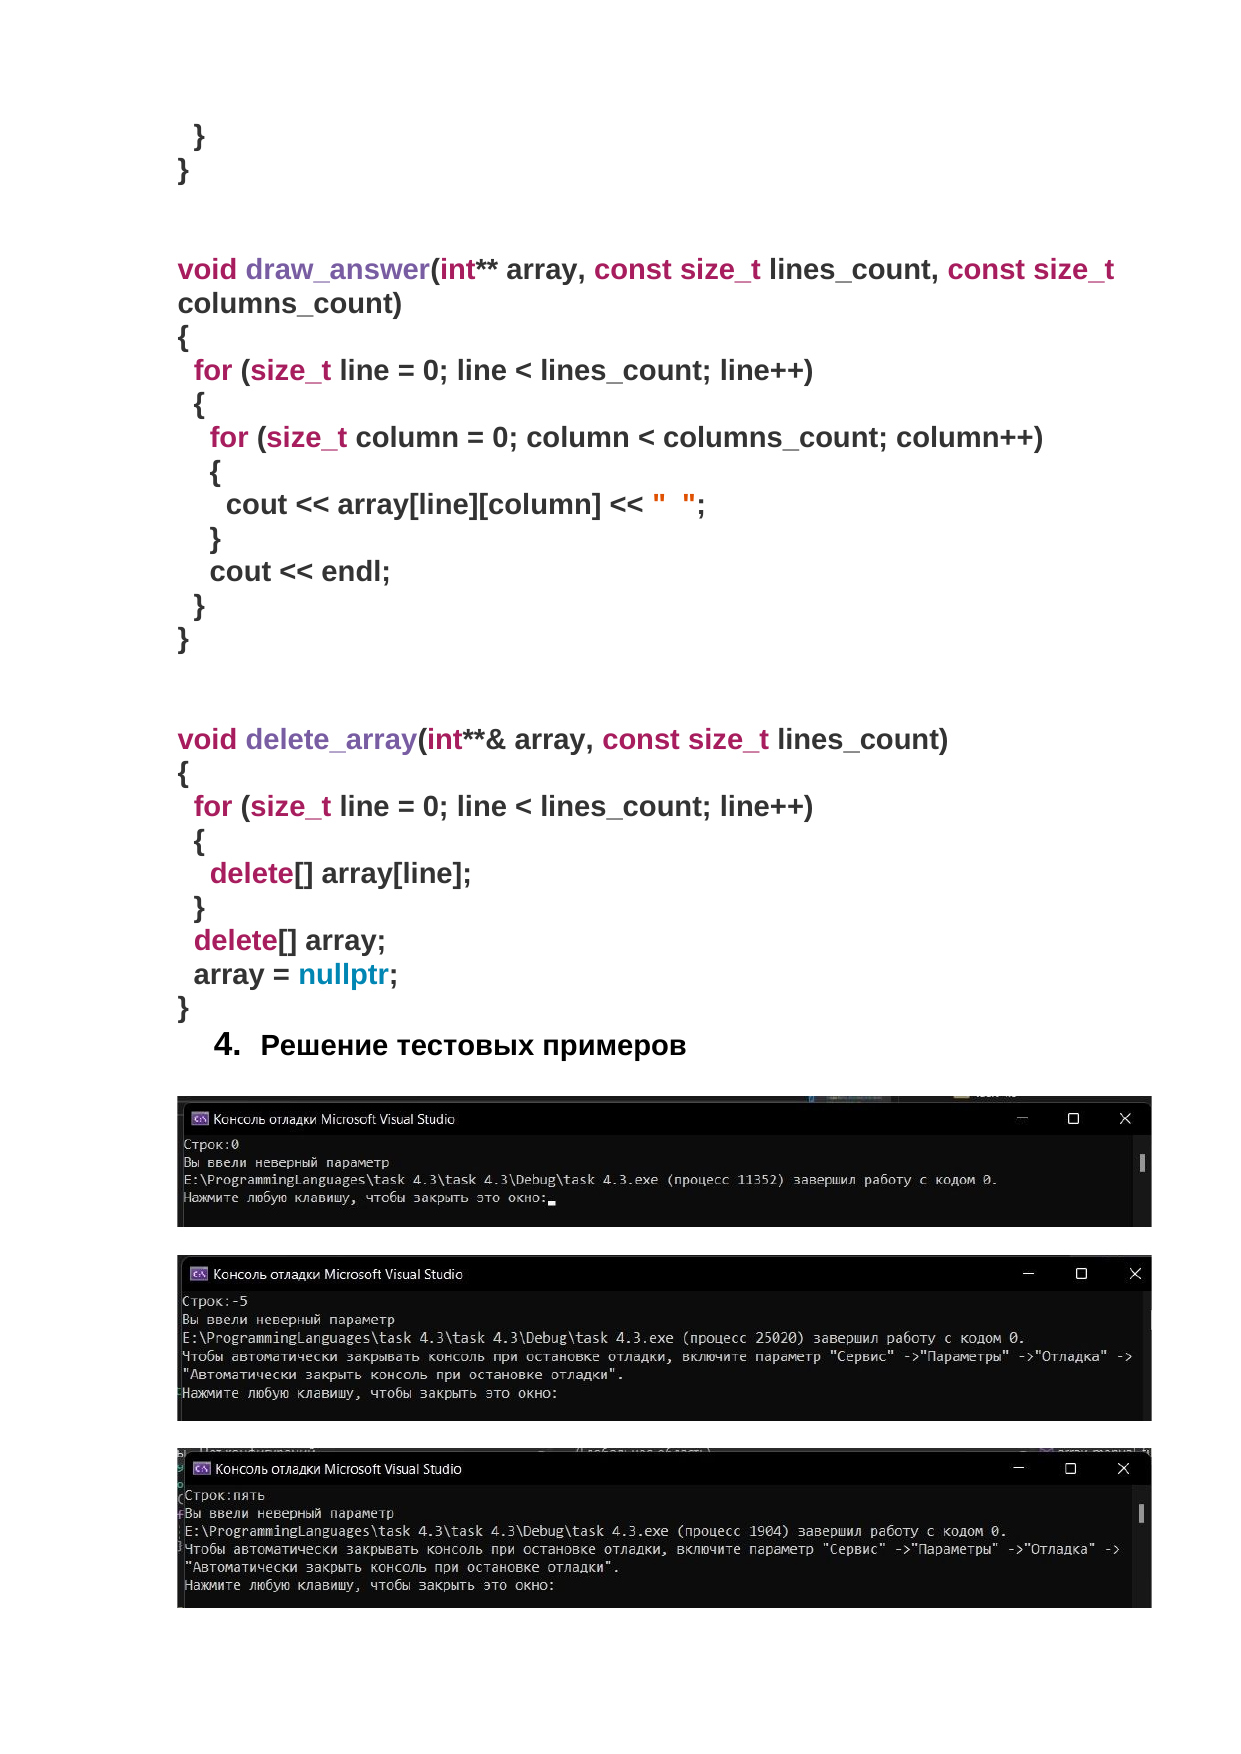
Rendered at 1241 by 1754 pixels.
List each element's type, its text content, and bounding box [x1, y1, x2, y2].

text { [177, 755, 1152, 789]
text { [177, 386, 1152, 420]
text for (size_t column = 0; column < columns_count; column++) [177, 420, 1152, 453]
picture [177, 1448, 1152, 1608]
text { [177, 319, 1152, 353]
picture [177, 1255, 1152, 1421]
text } [177, 118, 1152, 152]
text } [177, 990, 1152, 1024]
text cout << array[line][column] << " "; [177, 487, 1152, 521]
text delete[] array; [177, 923, 1152, 957]
text { [177, 822, 1152, 856]
text array = nullptr; [177, 957, 1152, 990]
list Решение тестовых примеров [213, 1024, 1152, 1062]
text void draw_answer(int** array, const size_t lines_count, const size_t columns_count) [177, 252, 1152, 319]
text } [177, 152, 1152, 185]
picture [177, 1096, 1152, 1227]
text } [177, 521, 1152, 554]
text for (size_t line = 0; line < lines_count; line++) [177, 789, 1152, 822]
text delete[] array[line]; [177, 856, 1152, 889]
text } [177, 889, 1152, 923]
text cout << endl; [177, 554, 1152, 588]
text { [177, 453, 1152, 487]
text for (size_t line = 0; line < lines_count; line++) [177, 353, 1152, 386]
text } [177, 588, 1152, 621]
text } [177, 621, 1152, 655]
text void delete_array(int**& array, const size_t lines_count) [177, 722, 1152, 755]
